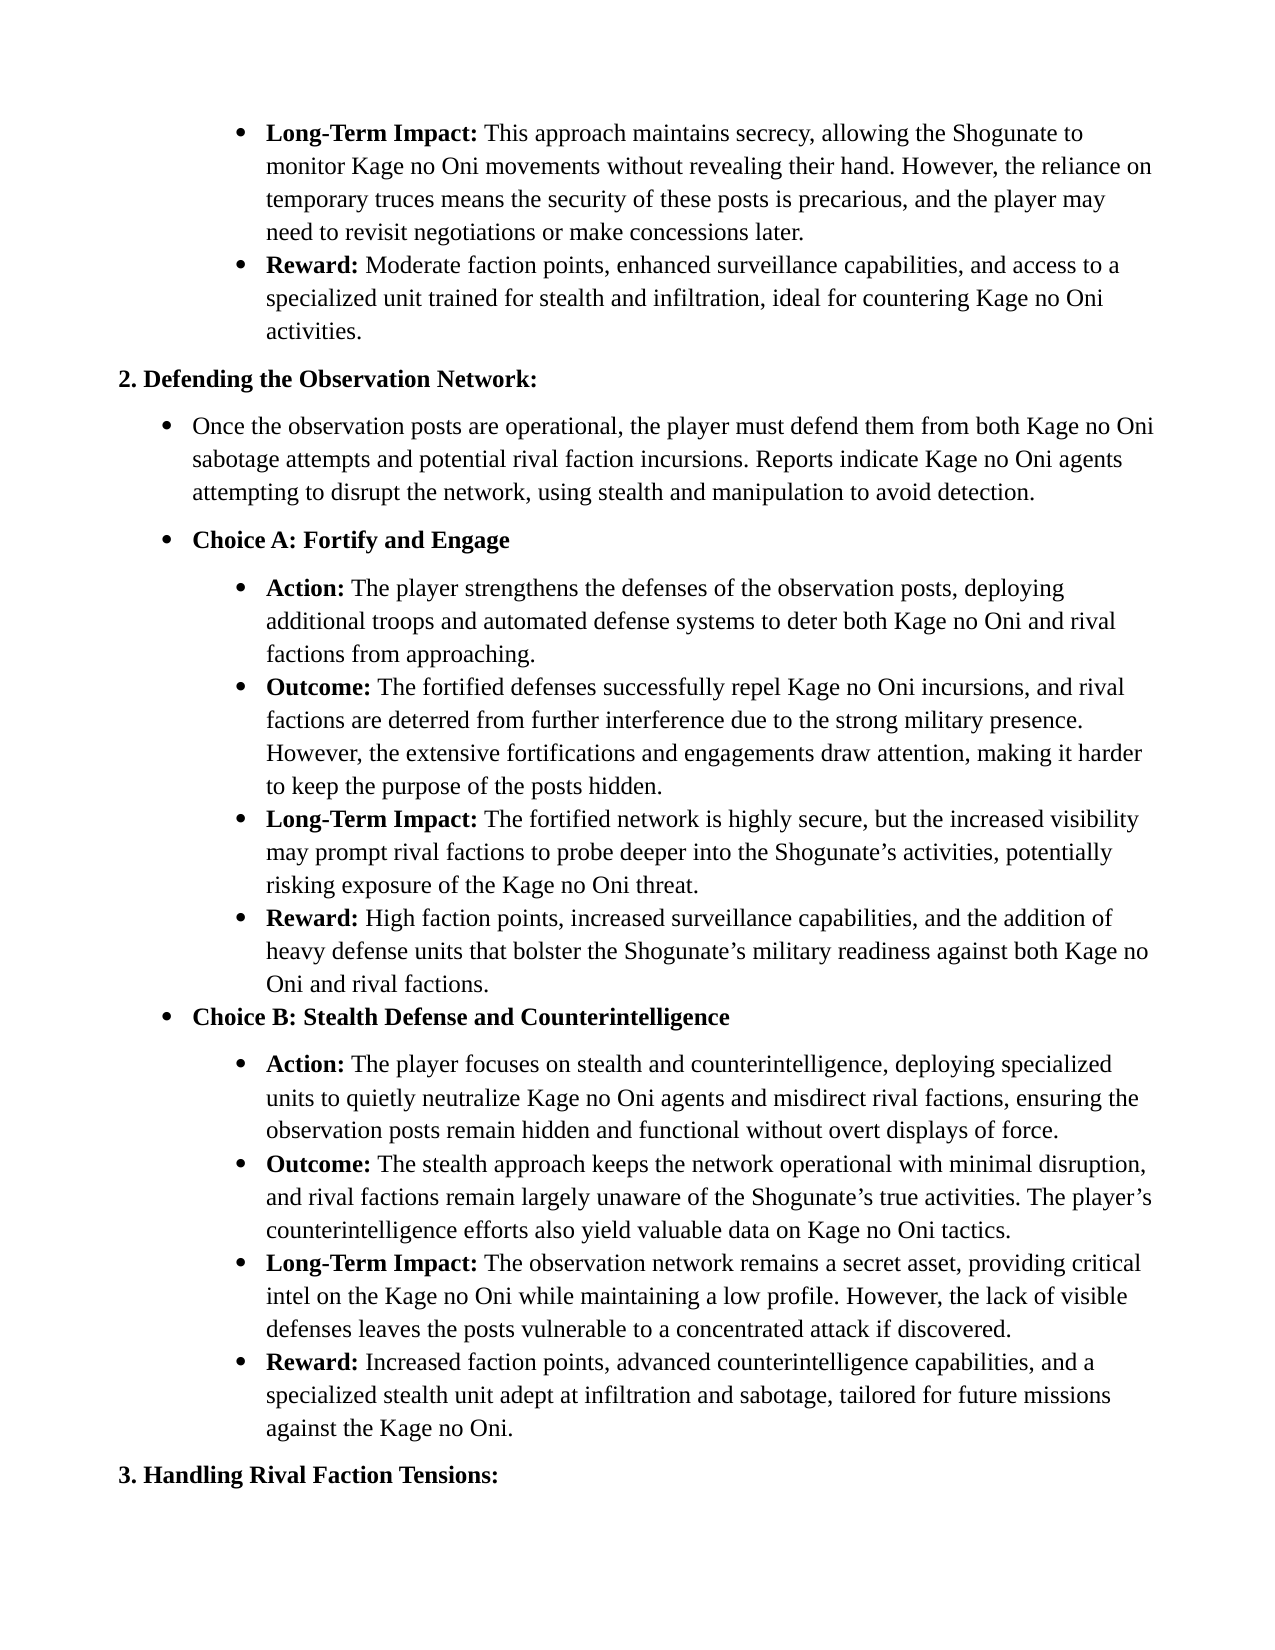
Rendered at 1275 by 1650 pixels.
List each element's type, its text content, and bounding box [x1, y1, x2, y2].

list Outcome: The stealth approach keeps the network operational with minimal disruption, and rival factions remain largely unaware of the Shogunate’s true activities. The player’s counterintelligence efforts also yield valuable data on Kage no Oni tactics. [236, 1149, 1157, 1243]
list Reward: Increased faction points, advanced counterintelligence capabilities, and a specialized stealth unit adept at infiltration and sabotage, tailored for future missions against the Kage no Oni. [236, 1347, 1157, 1442]
list Reward: High faction points, increased surveillance capabilities, and the addition of heavy defense units that bolster the Shogunate’s military readiness against both Kage no Oni and rival factions. [236, 903, 1157, 998]
list Once the observation posts are operational, the player must defend them from both Kage no Oni sabotage attempts and potential rival faction incursions. Reports indicate Kage no Oni agents attempting to disrupt the network, using stealth and manipulation to avoid detection. [162, 411, 1157, 506]
list Choice B: Stealth Defense and Counterintelligence [162, 1002, 1157, 1031]
text 3. Handling Rival Faction Tensions: [118, 1460, 1157, 1489]
text 2. Defending the Observation Network: [118, 364, 1157, 393]
list Action: The player focuses on stealth and counterintelligence, deploying specialized units to quietly neutralize Kage no Oni agents and misdirect rival factions, ensuring the observation posts remain hidden and functional without overt displays of force. [236, 1049, 1157, 1144]
list Long-Term Impact: The observation network remains a secret asset, providing critical intel on the Kage no Oni while maintaining a low profile. However, the lack of visible defenses leaves the posts vulnerable to a concentrated attack if discovered. [236, 1248, 1157, 1342]
list Outcome: The fortified defenses successfully repel Kage no Oni incursions, and rival factions are deterred from further interference due to the strong military presence. However, the extensive fortifications and engagements draw attention, making it harder to keep the purpose of the posts hidden. [236, 672, 1157, 799]
list Reward: Moderate faction points, enhanced surveillance capabilities, and access to a specialized unit trained for stealth and infiltration, ideal for countering Kage no Oni activities. [236, 250, 1157, 345]
list Action: The player strengthens the defenses of the observation posts, deploying additional troops and automated defense systems to deter both Kage no Oni and rival factions from approaching. [236, 573, 1157, 667]
list Long-Term Impact: The fortified network is highly secure, but the increased visibility may prompt rival factions to probe deeper into the Shogunate’s activities, potentially risking exposure of the Kage no Oni threat. [236, 804, 1157, 899]
list Long-Term Impact: This approach maintains secrecy, allowing the Shogunate to monitor Kage no Oni movements without revealing their hand. However, the reliance on temporary truces means the security of these posts is precarious, and the player may need to revisit negotiations or make concessions later. [236, 118, 1157, 246]
list Choice A: Fortify and Engage [162, 525, 1157, 554]
